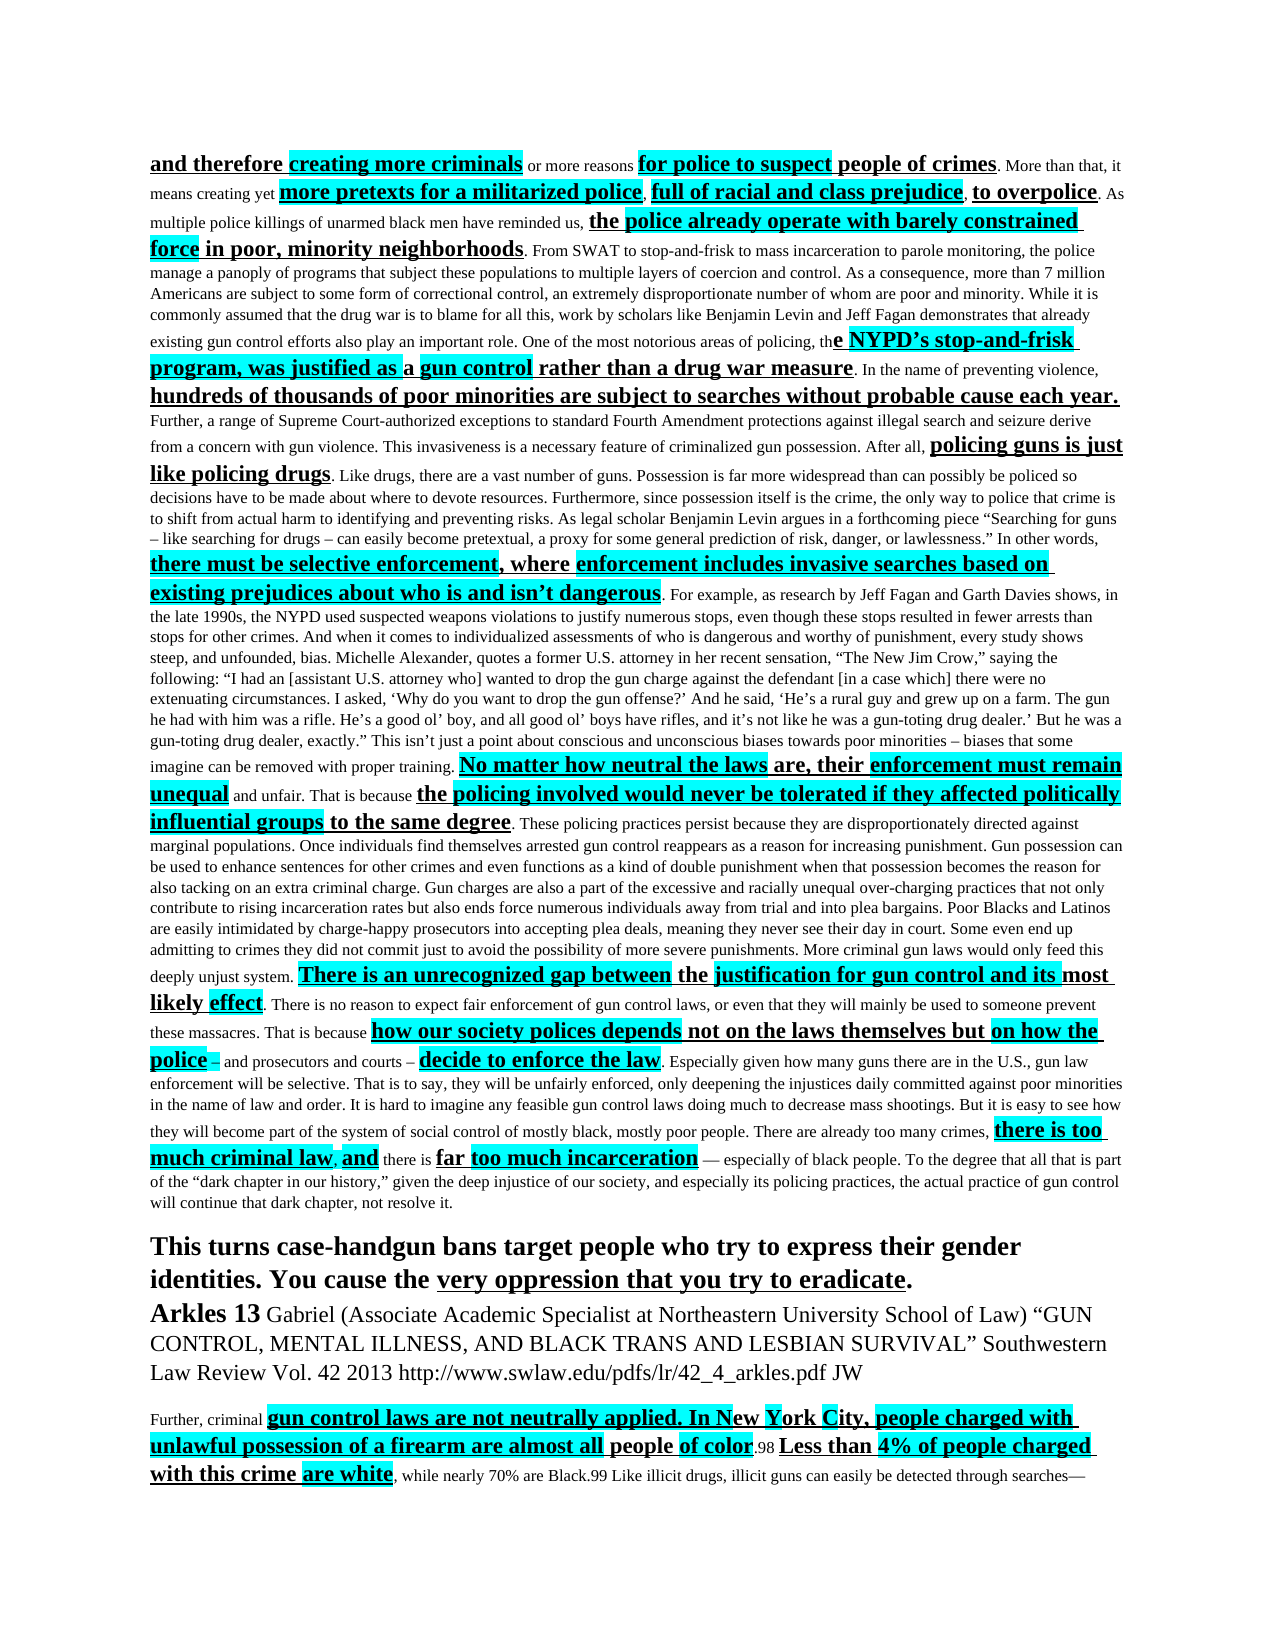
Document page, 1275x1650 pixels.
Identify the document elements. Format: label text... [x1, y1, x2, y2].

text Arkles 13 Gabriel (Associate Academic Specialist at Northeastern University School of Law) “GUN CONTROL, MENTAL ILLNESS, AND BLACK TRANS AND LESBIAN SURVIVAL” Southwestern Law Review Vol. 42 2013 http://www.swlaw.edu/pdfs/lr/42_4_arkles.pdf JW [150, 1297, 1125, 1385]
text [150, 1404, 1125, 1487]
subtitle This turns case-handgun bans target people who try to express their gender identities. You cause the very oppression that you try to eradicate. [150, 1230, 1125, 1294]
